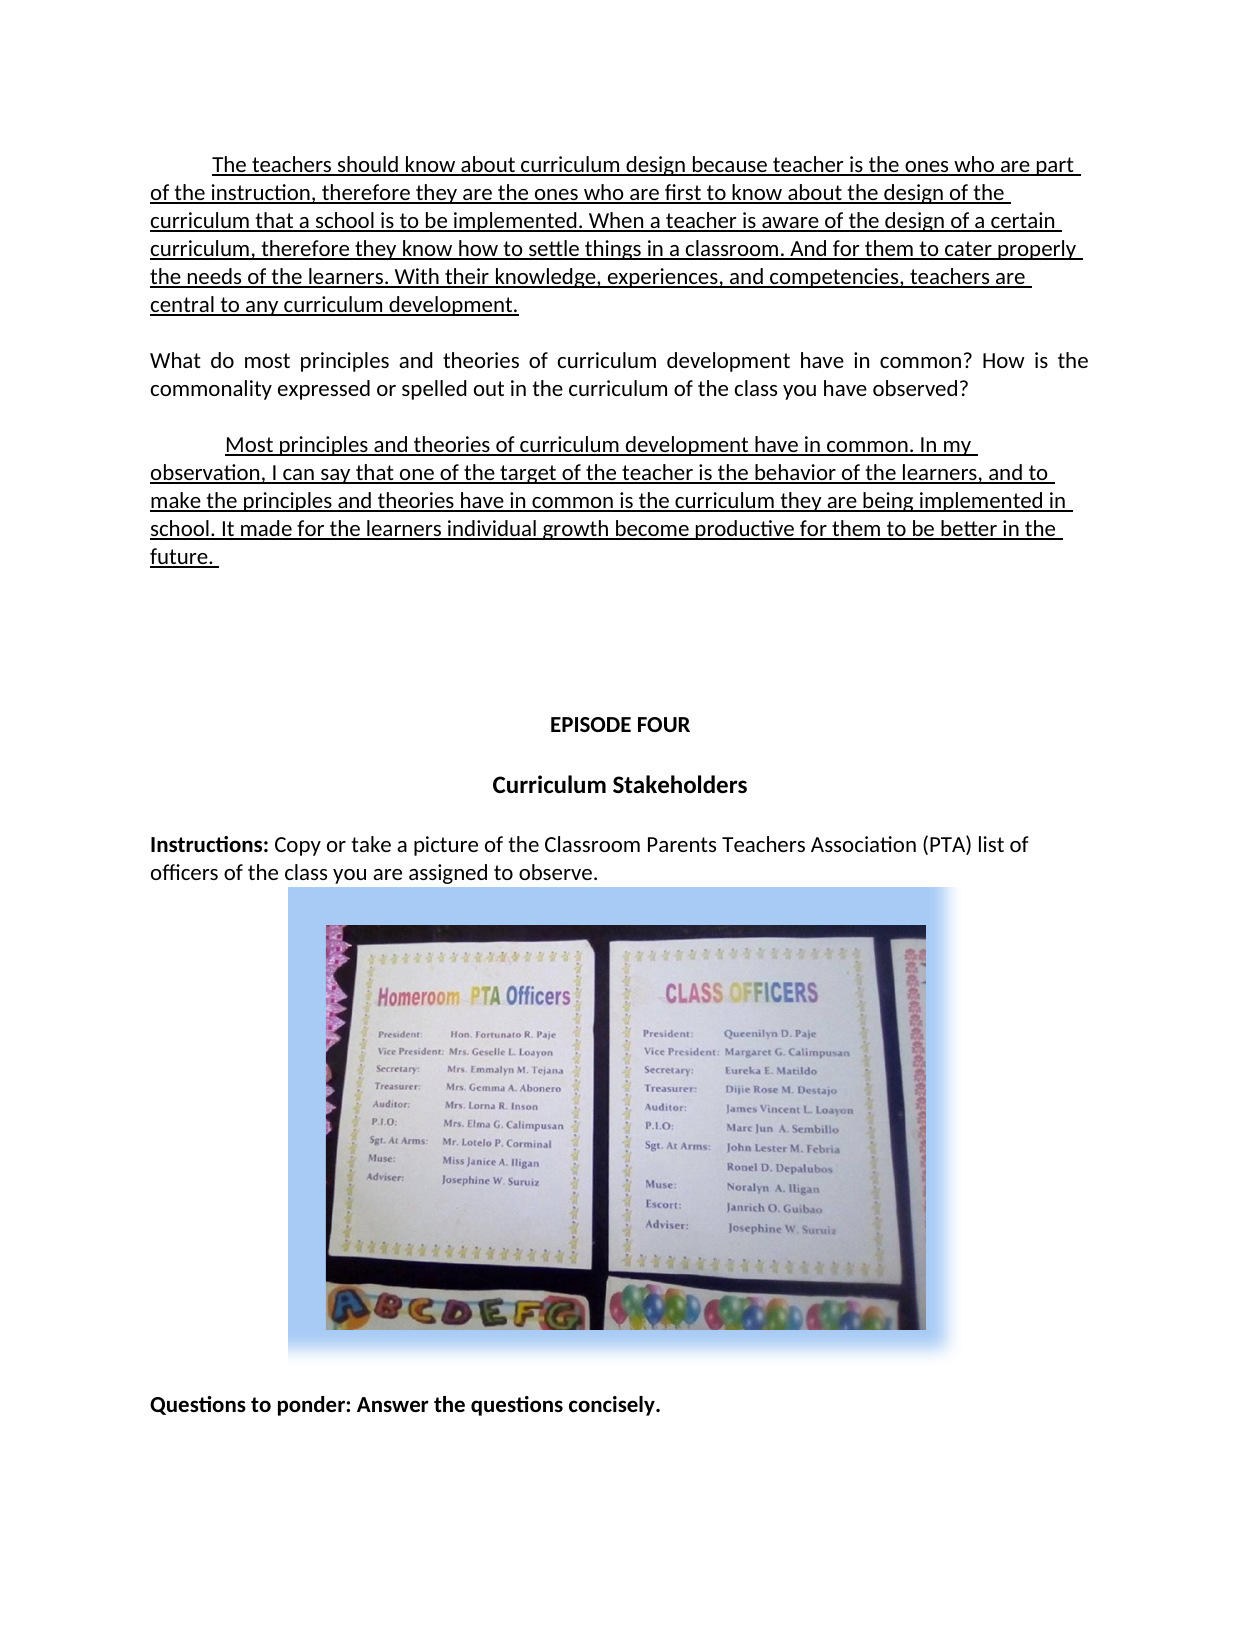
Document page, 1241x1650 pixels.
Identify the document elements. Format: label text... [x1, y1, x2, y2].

text Instructions: Copy or take a picture of the Classroom Parents Teachers Association (PTA) list of officers of the class you are assigned to observe. [150, 830, 1090, 886]
text The teachers should know about curriculum design because teacher is the ones who are part of the instruction, therefore they are the ones who are first to know about the design of the curriculum that a school is to be implemented. When a teacher is aware of the design of a certain curriculum, therefore they know how to settle things in a classroom. And for them to cater properly the needs of the learners. With their knowledge, experiences, and competencies, teachers are central to any curriculum development. [150, 150, 1090, 318]
text EPISODE FOUR [150, 710, 1090, 738]
text Most principles and theories of curriculum development have in common. In my observation, I can say that one of the target of the teacher is the behavior of the learners, and to make the principles and theories have in common is the curriculum they are being implemented in school. It made for the learners individual growth become productive for them to be better in the future. [150, 430, 1090, 570]
text Questions to ponder: Answer the questions concisely. [150, 1390, 1090, 1418]
picture [325, 925, 925, 1330]
text What do most principles and theories of curriculum development have in common? How is the commonality expressed or spelled out in the curriculum of the class you have observed? [150, 346, 1090, 402]
text Curriculum Stakeholders [150, 769, 1090, 799]
